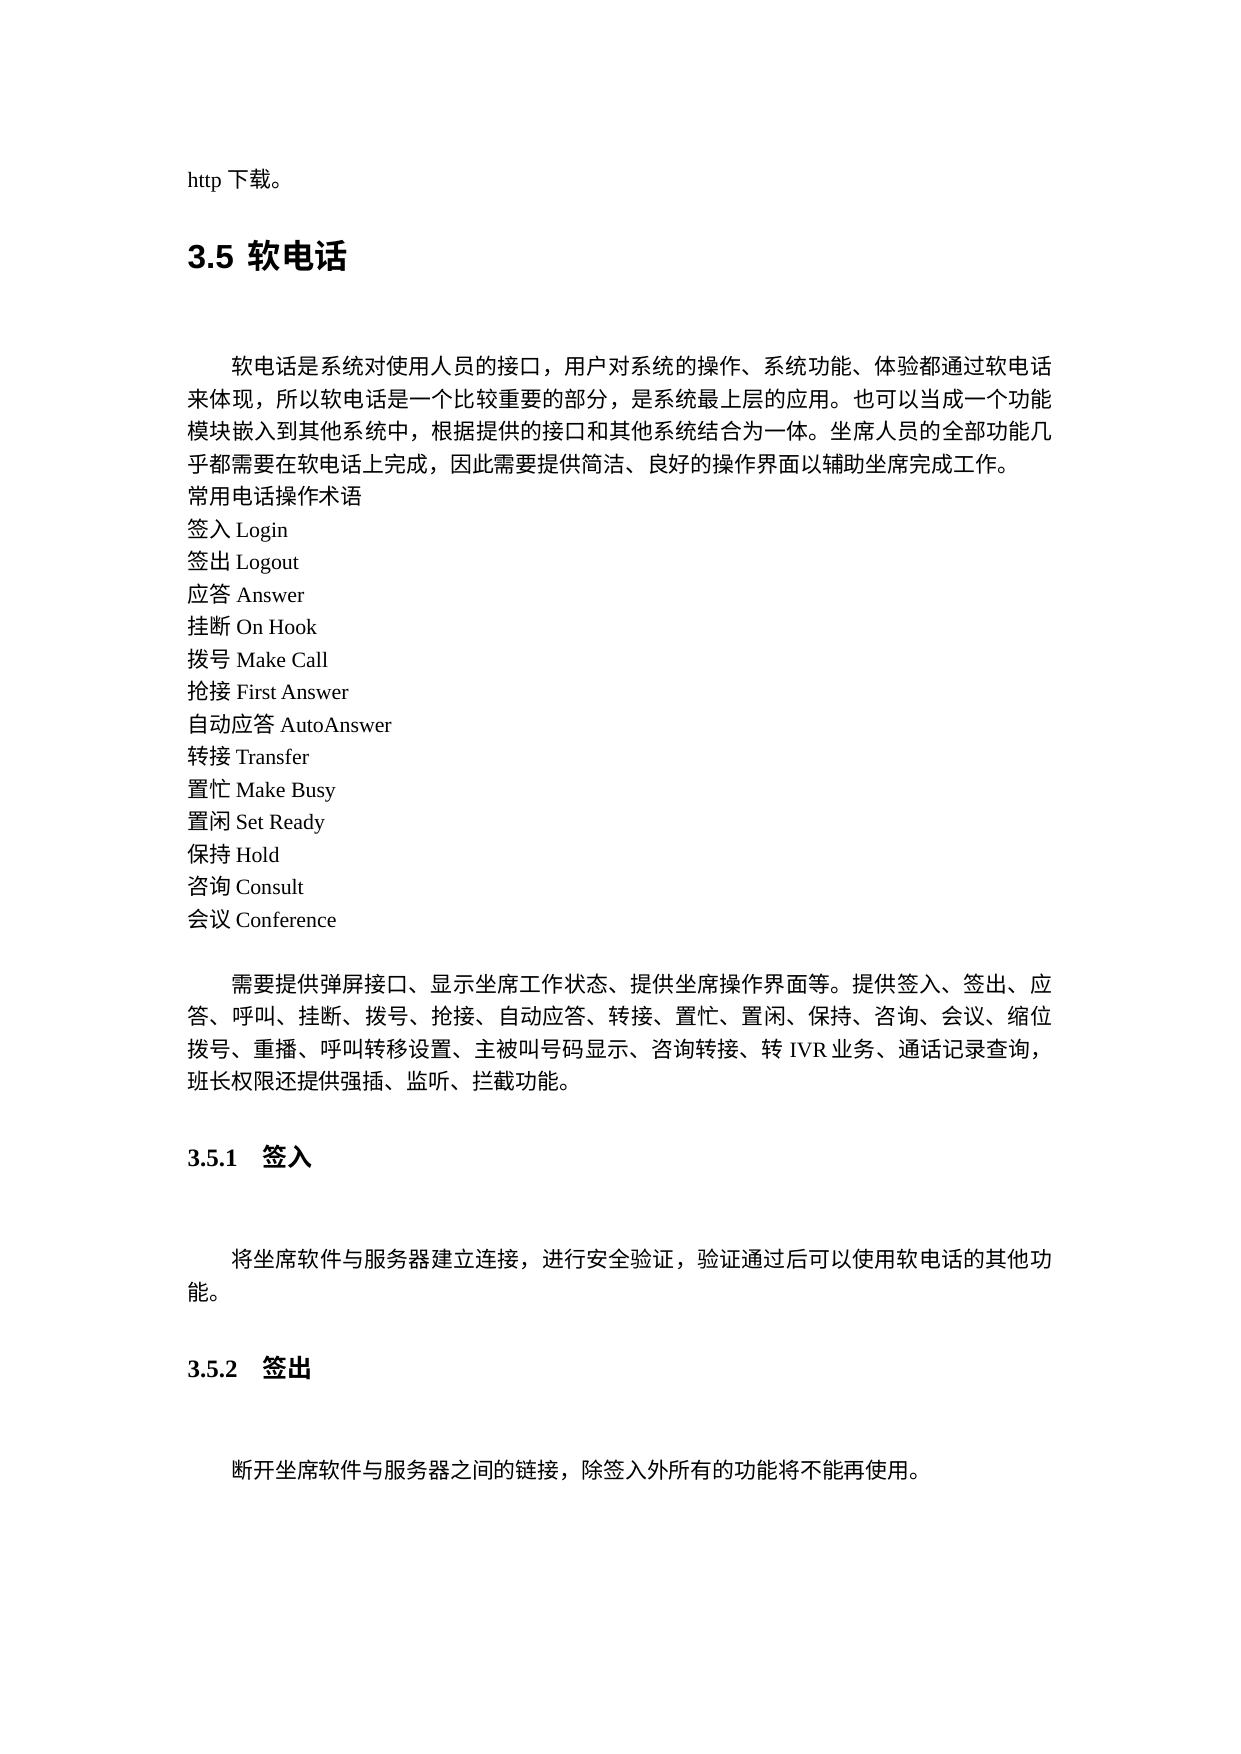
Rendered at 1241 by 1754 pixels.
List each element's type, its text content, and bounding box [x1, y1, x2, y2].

text 置忙Make Busy [187, 771, 1053, 804]
text 软电话是系统对使用人员的接口，用户对系统的操作、系统功能、体验都通过软电话来体现，所以软电话是一个比较重要的部分，是系统最上层的应用。也可以当成一个功能模块嵌入到其他系统中，根据提供的接口和其他系统结合为一体。坐席人员的全部功能几乎都需要在软电话上完成，因此需要提供简洁、良好的操作界面以辅助坐席完成工作。 [187, 349, 1053, 479]
subtitle 签出 [187, 1334, 1053, 1399]
text 签入Login [187, 511, 1053, 544]
text 应答 Answer [187, 576, 1053, 609]
text 将坐席软件与服务器建立连接，进行安全验证，验证通过后可以使用软电话的其他功能。 [187, 1242, 1053, 1307]
text 保持Hold [187, 836, 1053, 869]
text 挂断 On Hook [187, 609, 1053, 641]
subtitle 签入 [187, 1123, 1053, 1188]
text 断开坐席软件与服务器之间的链接，除签入外所有的功能将不能再使用。 [187, 1452, 1053, 1485]
text 咨询Consult [187, 869, 1053, 901]
text 会议Conference [187, 901, 1053, 934]
text 常用电话操作术语 [187, 479, 1053, 511]
subtitle 软电话 [187, 222, 1053, 287]
text 抢接 First Answer [187, 674, 1053, 706]
text 需要提供弹屏接口、显示坐席工作状态、提供坐席操作界面等。提供签入、签出、应答、呼叫、挂断、拨号、抢接、自动应答、转接、置忙、置闲、保持、咨询、会议、缩位拨号、重播、呼叫转移设置、主被叫号码显示、咨询转接、转IVR业务、通话记录查询，班长权限还提供强插、监听、拦截功能。 [187, 966, 1053, 1096]
text 置闲Set Ready [187, 804, 1053, 836]
text http 下载。 [187, 162, 1053, 194]
text 自动应答 AutoAnswer [187, 706, 1053, 739]
text 签出Logout [187, 544, 1053, 576]
text 拨号 Make Call [187, 641, 1053, 674]
text 转接Transfer [187, 739, 1053, 771]
